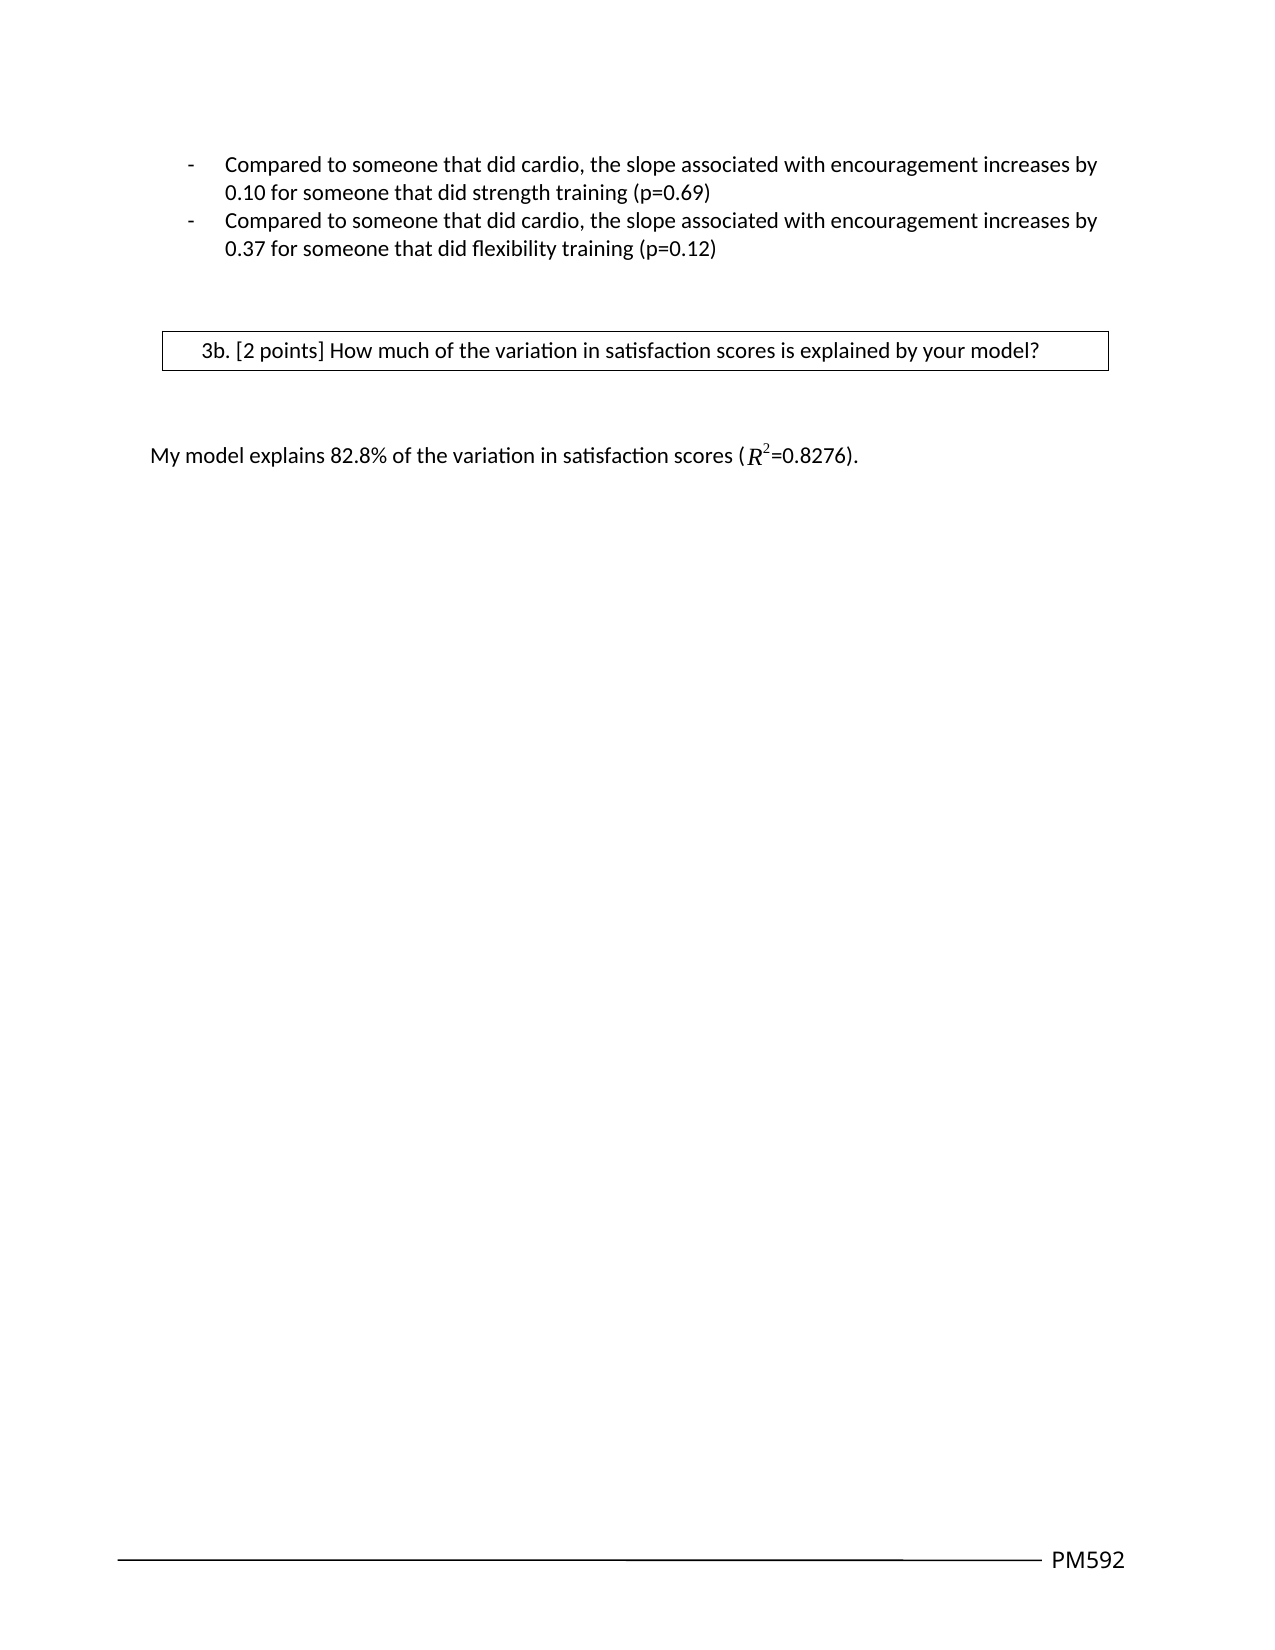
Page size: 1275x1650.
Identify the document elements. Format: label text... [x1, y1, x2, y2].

table_header 3b. [2 points] How much of the variation in satisfaction scores is explained by your model? [190, 332, 1108, 370]
table_header [163, 332, 190, 370]
text My model explains 82.8% of the variation in satisfaction scores (=0.8276). [150, 439, 1125, 470]
list Compared to someone that did cardio, the slope associated with encouragement increases by 0.37 for someone that did flexibility training (p=0.12) [187, 206, 1125, 262]
list Compared to someone that did cardio, the slope associated with encouragement increases by 0.10 for someone that did strength training (p=0.69) [187, 150, 1125, 206]
